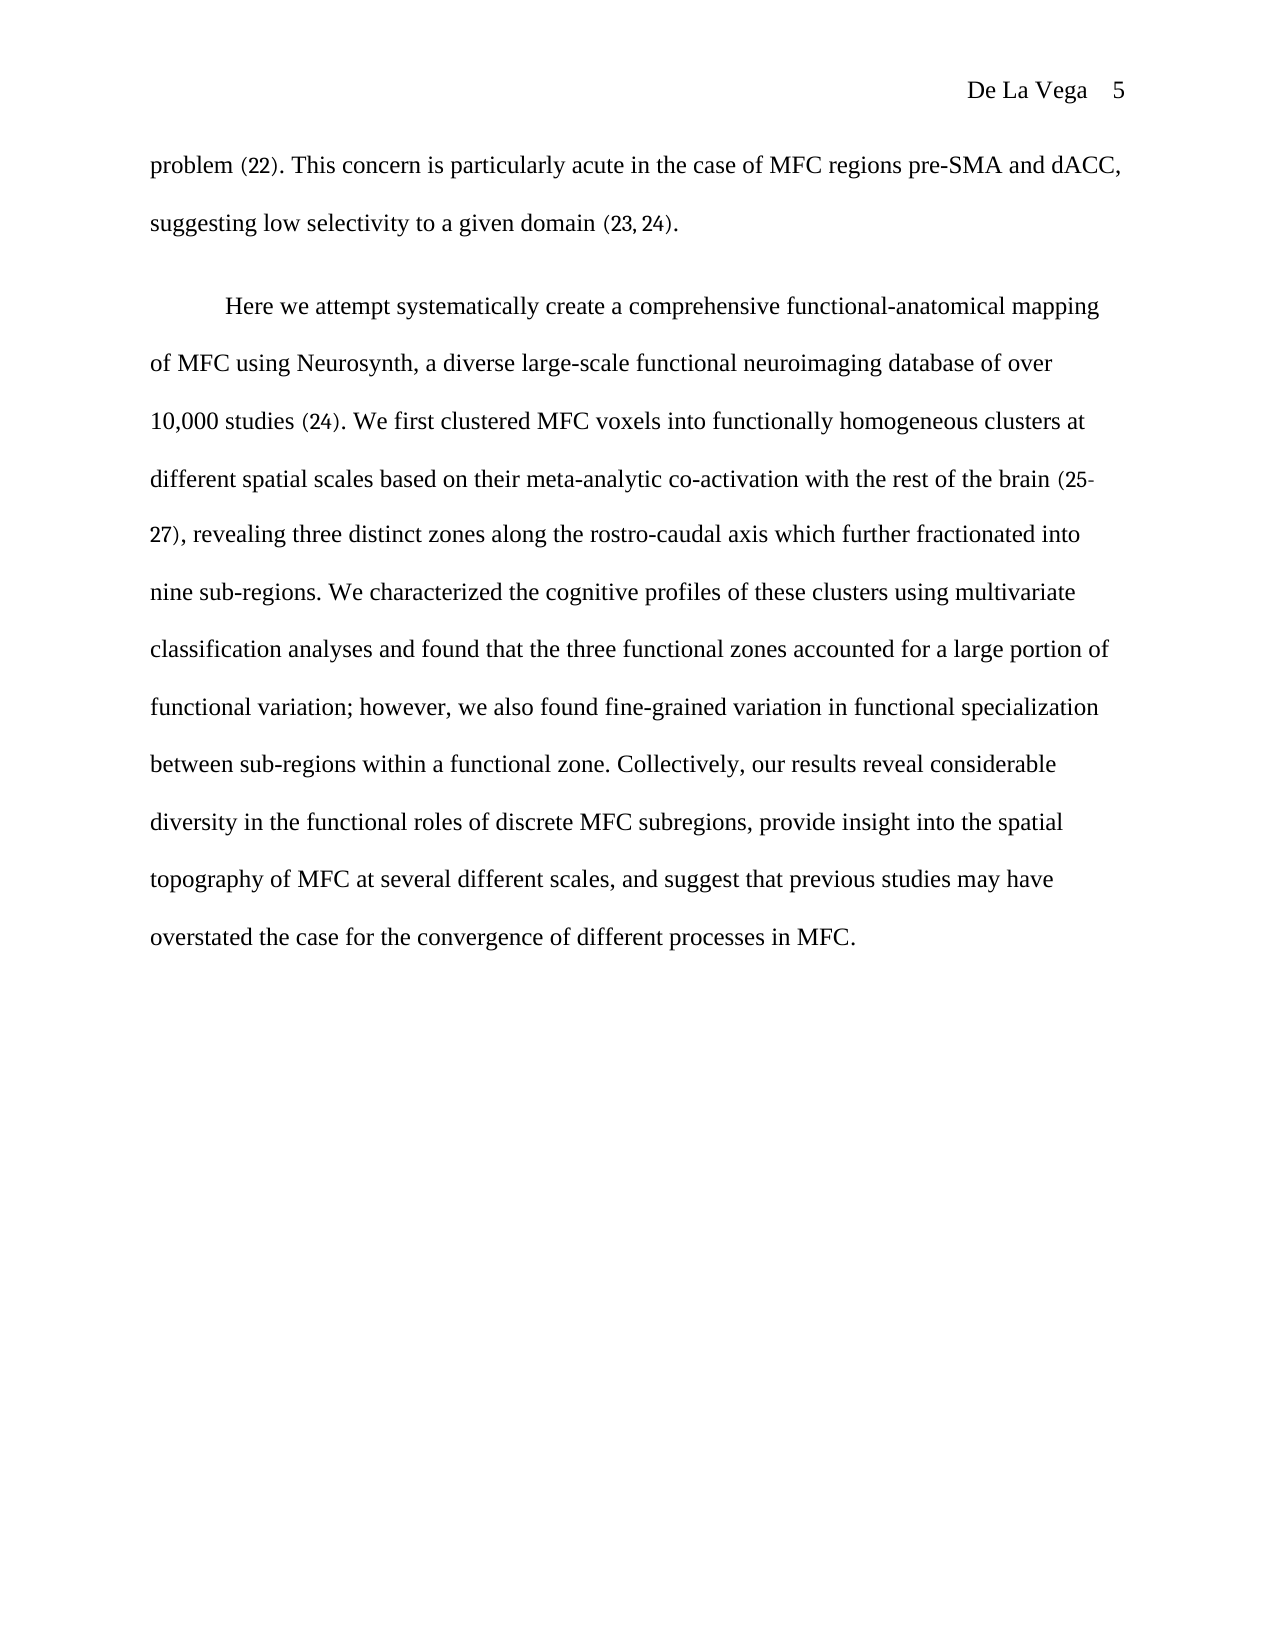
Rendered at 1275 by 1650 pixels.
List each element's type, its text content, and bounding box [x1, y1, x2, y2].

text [150, 150, 1125, 237]
text Here we attempt systematically create a comprehensive functional-anatomical mapping of MFC using Neurosynth, a diverse large-scale functional neuroimaging database of over 10,000 studies (24). We first clustered MFC voxels into functionally homogeneous clusters at different spatial scales based on their meta-analytic co-activation with the rest of the brain (25-27), revealing three distinct zones along the rostro-caudal axis which further fractionated into nine sub-regions. We characterized the cognitive profiles of these clusters using multivariate classification analyses and found that the three functional zones accounted for a large portion of functional variation; however, we also found fine-grained variation in functional specialization between sub-regions within a functional zone. Collectively, our results reveal considerable diversity in the functional roles of discrete MFC subregions, provide insight into the spatial topography of MFC at several different scales, and suggest that previous studies may have overstated the case for the convergence of different processes in MFC. [150, 291, 1125, 951]
